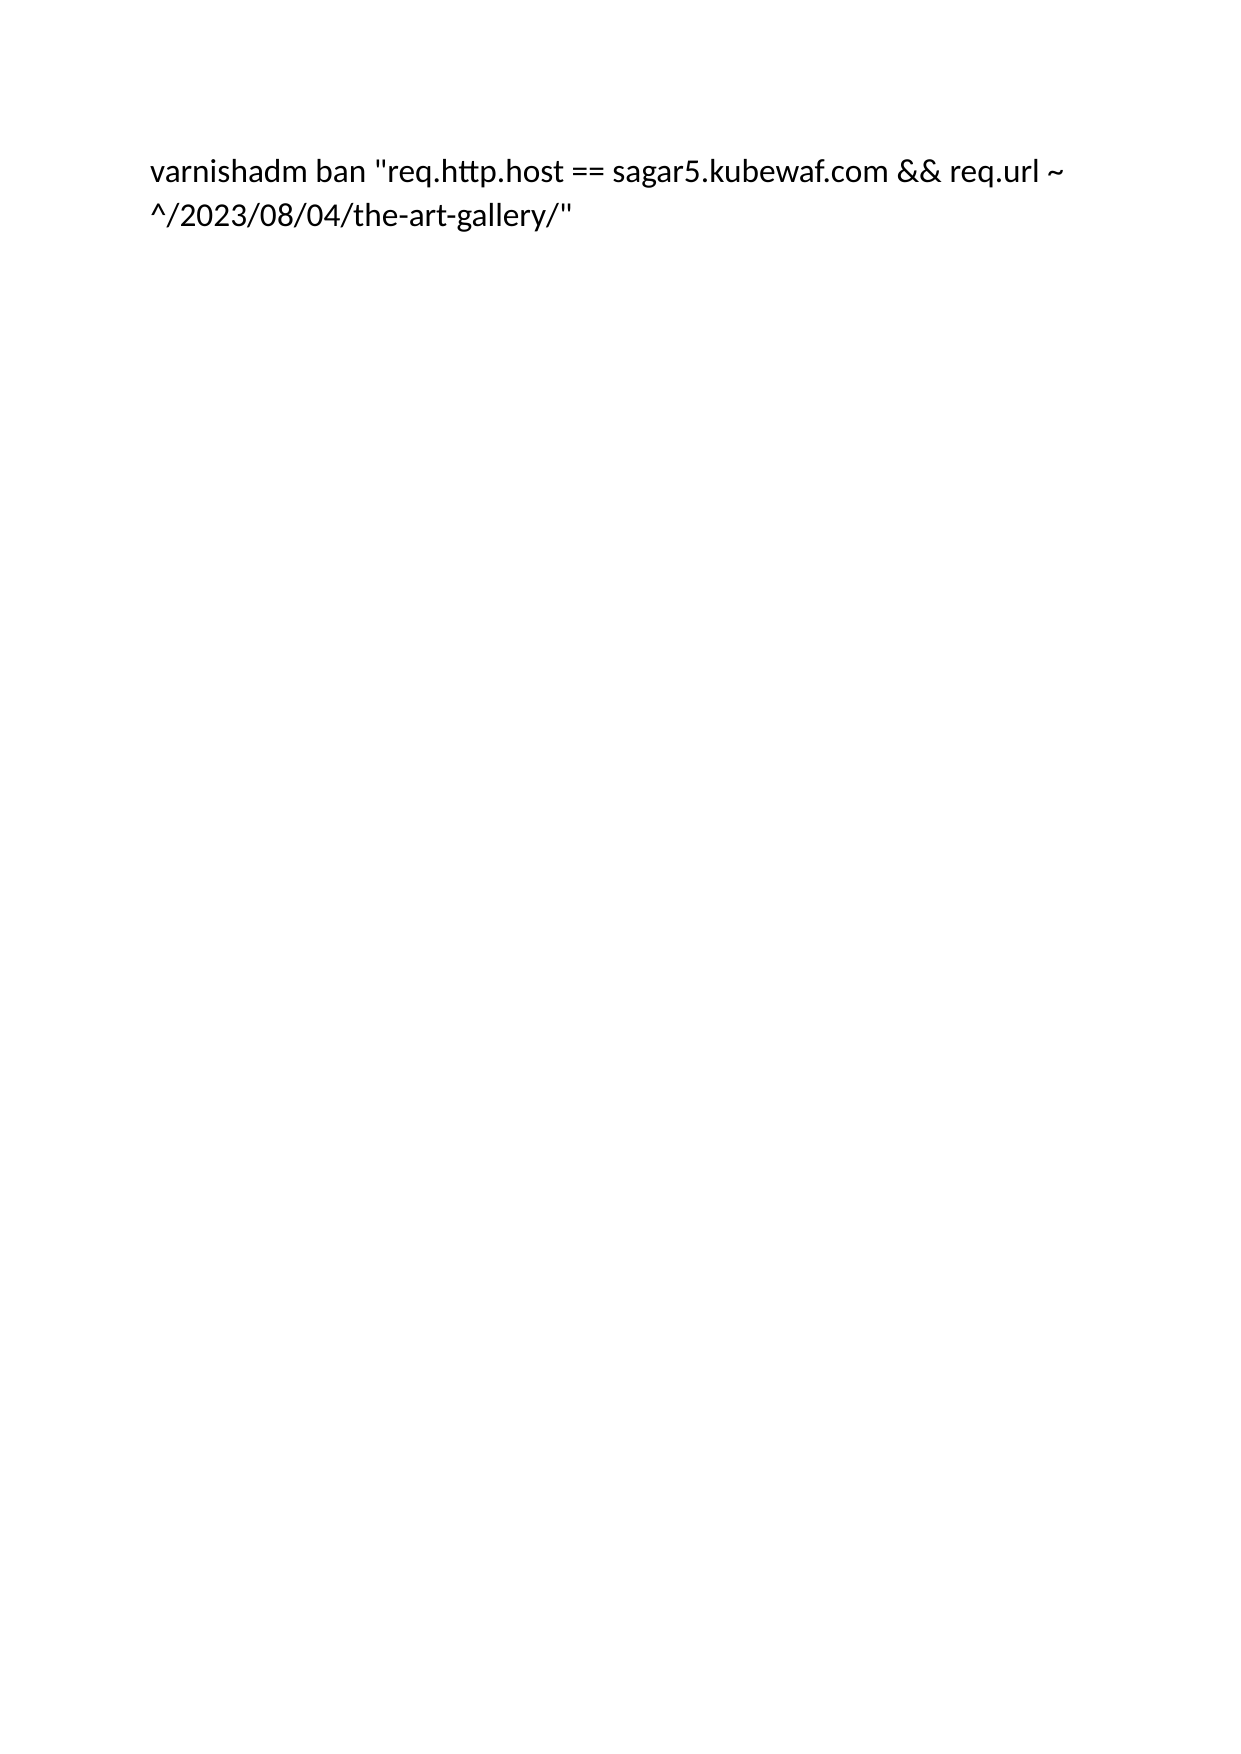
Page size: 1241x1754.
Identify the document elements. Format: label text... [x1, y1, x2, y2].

text varnishadm ban "req.http.host == sagar5.kubewaf.com && req.url ~ ^/2023/08/04/the-art-gallery/" [150, 150, 1090, 235]
